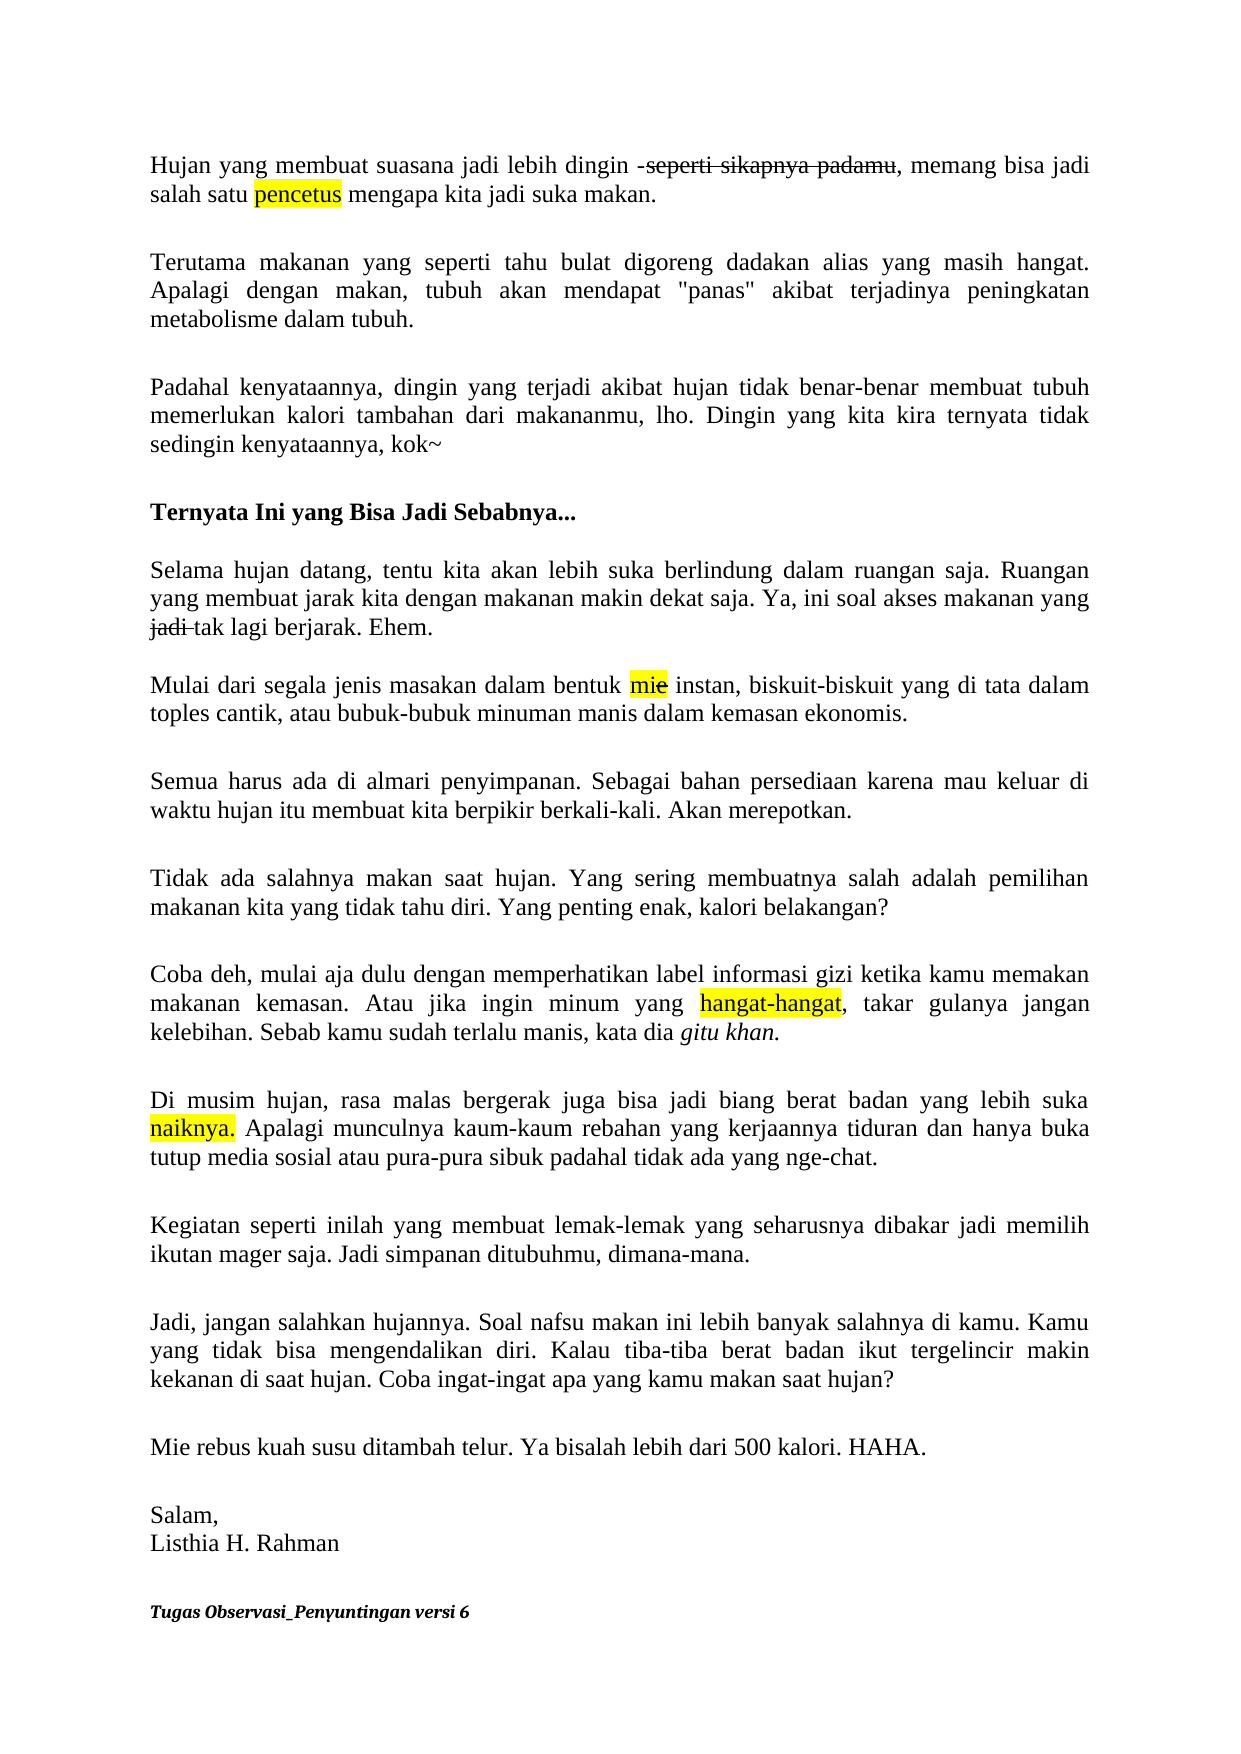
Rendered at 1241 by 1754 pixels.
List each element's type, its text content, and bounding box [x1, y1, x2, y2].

text Terutama makanan yang seperti tahu bulat digoreng dadakan alias yang masih hangat. Apalagi dengan makan, tubuh akan mendapat "panas" akibat terjadinya peningkatan metabolisme dalam tubuh. [150, 247, 1090, 333]
text Padahal kenyataannya, dingin yang terjadi akibat hujan tidak benar-benar membuat tubuh memerlukan kalori tambahan dari makananmu, lho. Dingin yang kita kira ternyata tidak sedingin kenyataannya, kok~ [150, 372, 1090, 458]
text Kegiatan seperti inilah yang membuat lemak-lemak yang seharusnya dibakar jadi memilih ikutan mager saja. Jadi simpanan ditubuhmu, dimana-mana. [150, 1210, 1090, 1267]
text Di musim hujan, rasa malas bergerak juga bisa jadi biang berat badan yang lebih suka naiknya. Apalagi munculnya kaum-kaum rebahan yang kerjaannya tiduran dan hanya buka tutup media sosial atau pura-pura sibuk padahal tidak ada yang nge-chat. [150, 1085, 1090, 1171]
text Salam, Listhia H. Rahman [150, 1500, 1090, 1557]
text Mulai dari segala jenis masakan dalam bentuk mie instan, biskuit-biskuit yang di tata dalam toples cantik, atau bubuk-bubuk minuman manis dalam kemasan ekonomis. [150, 670, 1090, 727]
text Mie rebus kuah susu ditambah telur. Ya bisalah lebih dari 500 kalori. HAHA. [150, 1432, 1090, 1461]
text Tidak ada salahnya makan saat hujan. Yang sering membuatnya salah adalah pemilihan makanan kita yang tidak tahu diri. Yang penting enak, kalori belakangan? [150, 863, 1090, 920]
text Jadi, jangan salahkan hujannya. Soal nafsu makan ini lebih banyak salahnya di kamu. Kamu yang tidak bisa mengendalikan diri. Kalau tiba-tiba berat badan ikut tergelincir makin kekanan di saat hujan. Coba ingat-ingat apa yang kamu makan saat hujan? [150, 1307, 1090, 1393]
text Semua harus ada di almari penyimpanan. Sebagai bahan persediaan karena mau keluar di waktu hujan itu membuat kita berpikir berkali-kali. Akan merepotkan. [150, 766, 1090, 824]
text Hujan yang membuat suasana jadi lebih dingin -seperti sikapnya padamu, memang bisa jadi salah satu pencetus mengapa kita jadi suka makan. [150, 150, 1090, 207]
text Coba deh, mulai aja dulu dengan memperhatikan label informasi gizi ketika kamu memakan makanan kemasan. Atau jika ingin minum yang hangat-hangat, takar gulanya jangan kelebihan. Sebab kamu sudah terlalu manis, kata dia gitu khan. [150, 959, 1090, 1046]
text Ternyata Ini yang Bisa Jadi Sebabnya... [150, 497, 1090, 526]
text Selama hujan datang, tentu kita akan lebih suka berlindung dalam ruangan saja. Ruangan yang membuat jarak kita dengan makanan makin dekat saja. Ya, ini soal akses makanan yang jadi tak lagi berjarak. Ehem. [150, 526, 1090, 641]
